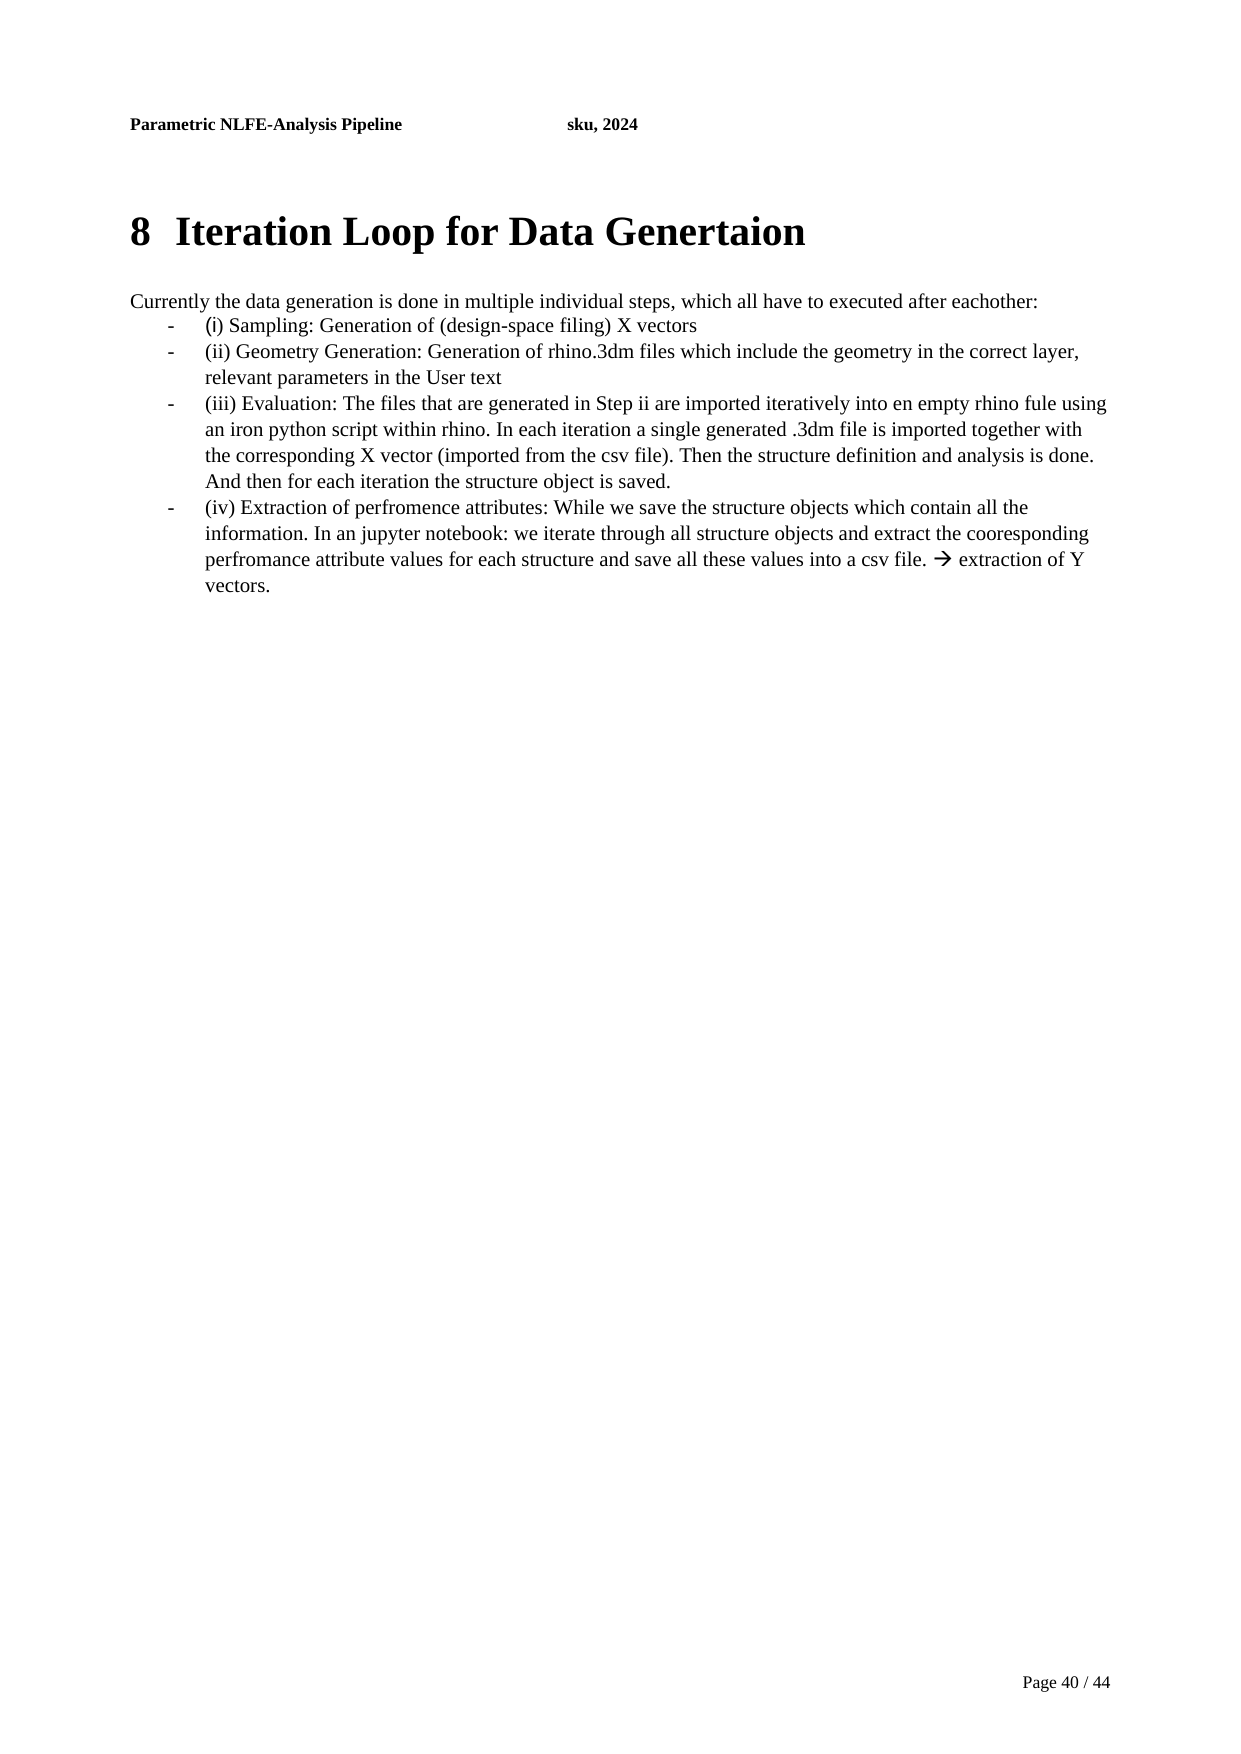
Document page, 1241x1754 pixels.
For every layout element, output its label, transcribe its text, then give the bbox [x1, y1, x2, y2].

list (ii) Geometry Generation: Generation of rhino.3dm files which include the geometry in the correct layer, relevant parameters in the User text [167, 339, 1110, 389]
list (iii) Evaluation: The files that are generated in Step ii are imported iteratively into en empty rhino fule using an iron python script within rhino. In each iteration a single generated .3dm file is imported together with the corresponding X vector (imported from the csv file). Then the structure definition and analysis is done. And then for each iteration the structure object is saved. [167, 391, 1110, 493]
list (iv) Extraction of perfromence attributes: While we save the structure objects which contain all the information. In an jupyter notebook: we iterate through all structure objects and extract the cooresponding perfromance attribute values for each structure and save all these values into a csv file. extraction of Y vectors. [167, 495, 1110, 597]
subtitle Iteration Loop for Data Genertaion [130, 207, 1110, 255]
text Currently the data generation is done in multiple individual steps, which all have to executed after eachother: [130, 284, 1110, 313]
list (i) Sampling: Generation of (design-space filing) X vectors [167, 313, 1110, 337]
